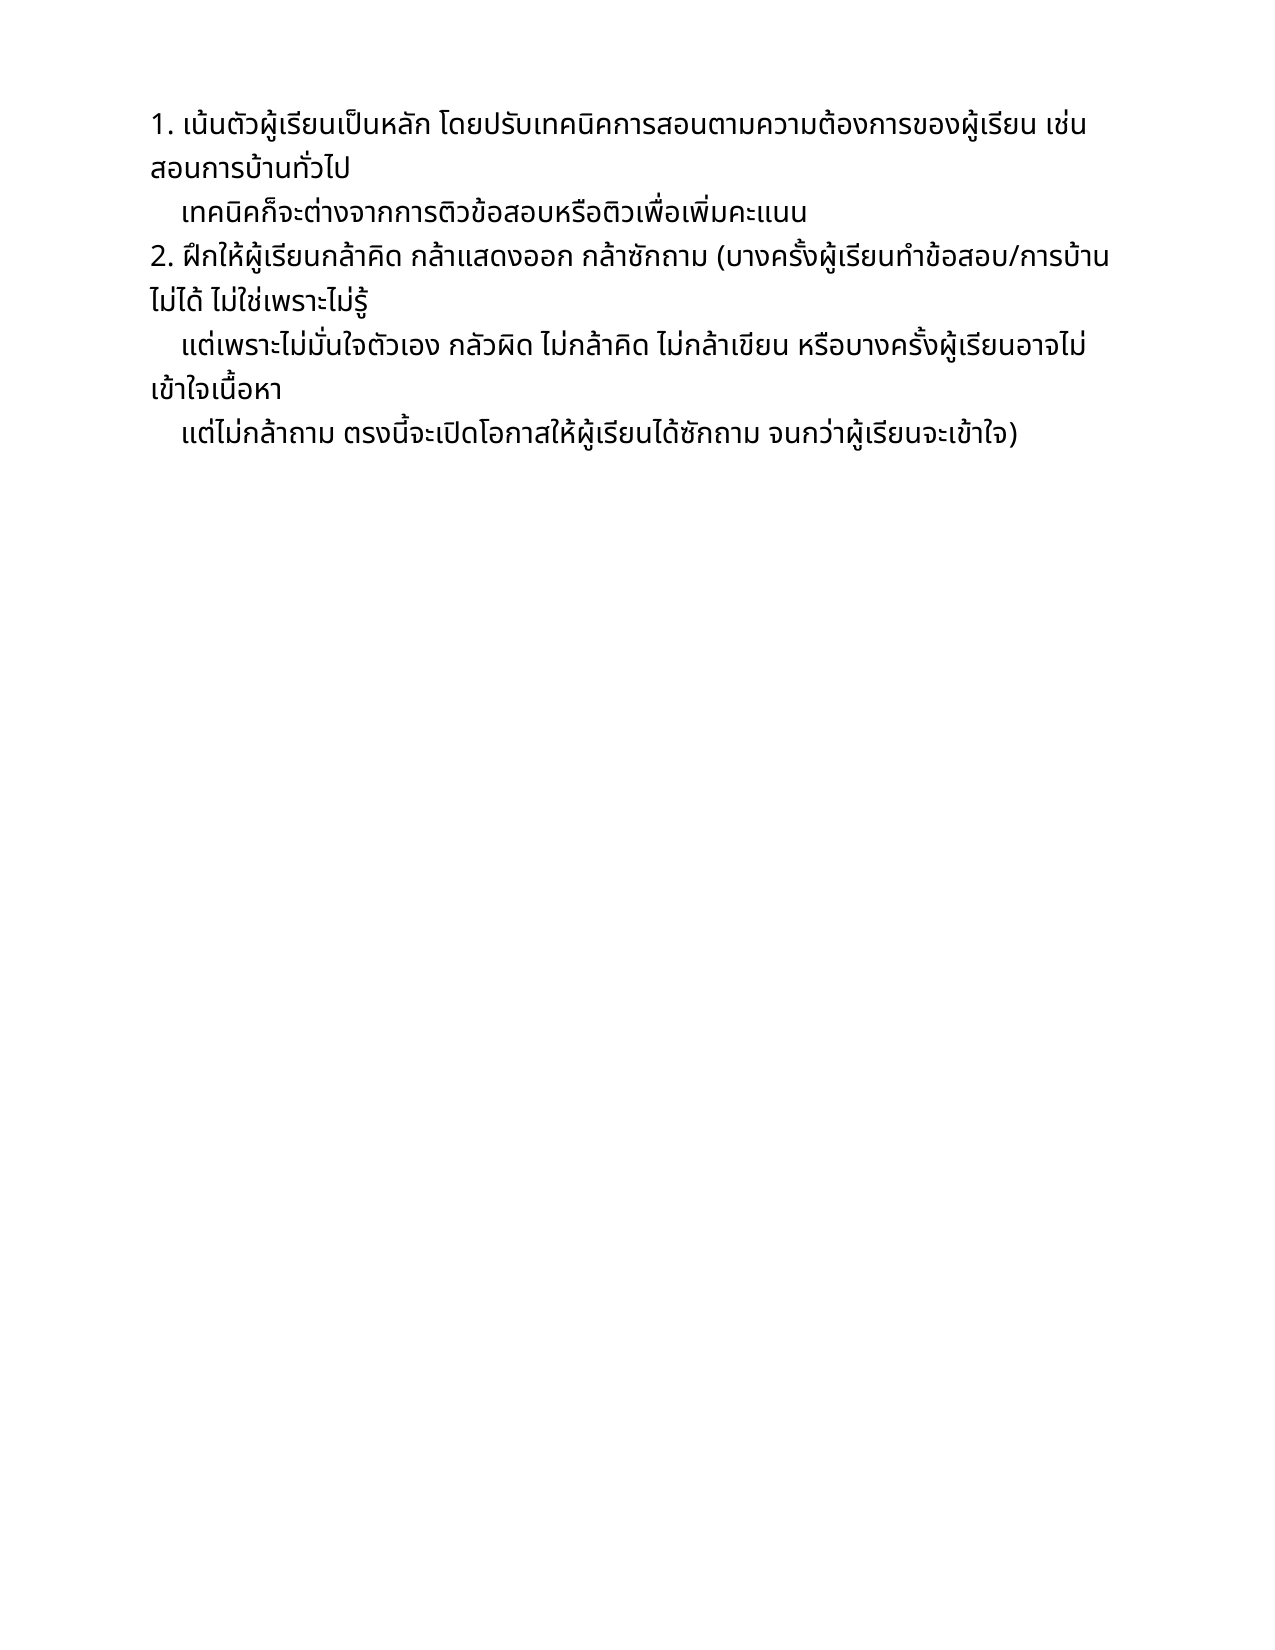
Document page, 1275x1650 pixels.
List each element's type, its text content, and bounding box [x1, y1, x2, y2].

text 1. เน้นตัวผู้เรียนเป็นหลัก โดยปรับเทคนิคการสอนตามความต้องการของผู้เรียน เช่น สอนการบ้านทั่วไป เทคนิคก็จะต่างจากการติวข้อสอบหรือติวเพื่อเพิ่มคะแนน [150, 103, 1125, 236]
text 2. ฝึกให้ผู้เรียนกล้าคิด กล้าแสดงออก กล้าซักถาม (บางครั้งผู้เรียนทำข้อสอบ/การบ้านไม่ได้ ไม่ใช่เพราะไม่รู้ แต่เพราะไม่มั่นใจตัวเอง กลัวผิด ไม่กล้าคิด ไม่กล้าเขียน หรือบางครั้งผู้เรียนอาจไม่เข้าใจเนื้อหา แต่ไม่กล้าถาม ตรงนี้จะเปิดโอกาสให้ผู้เรียนได้ซักถาม จนกว่าผู้เรียนจะเข้าใจ) [150, 236, 1125, 457]
